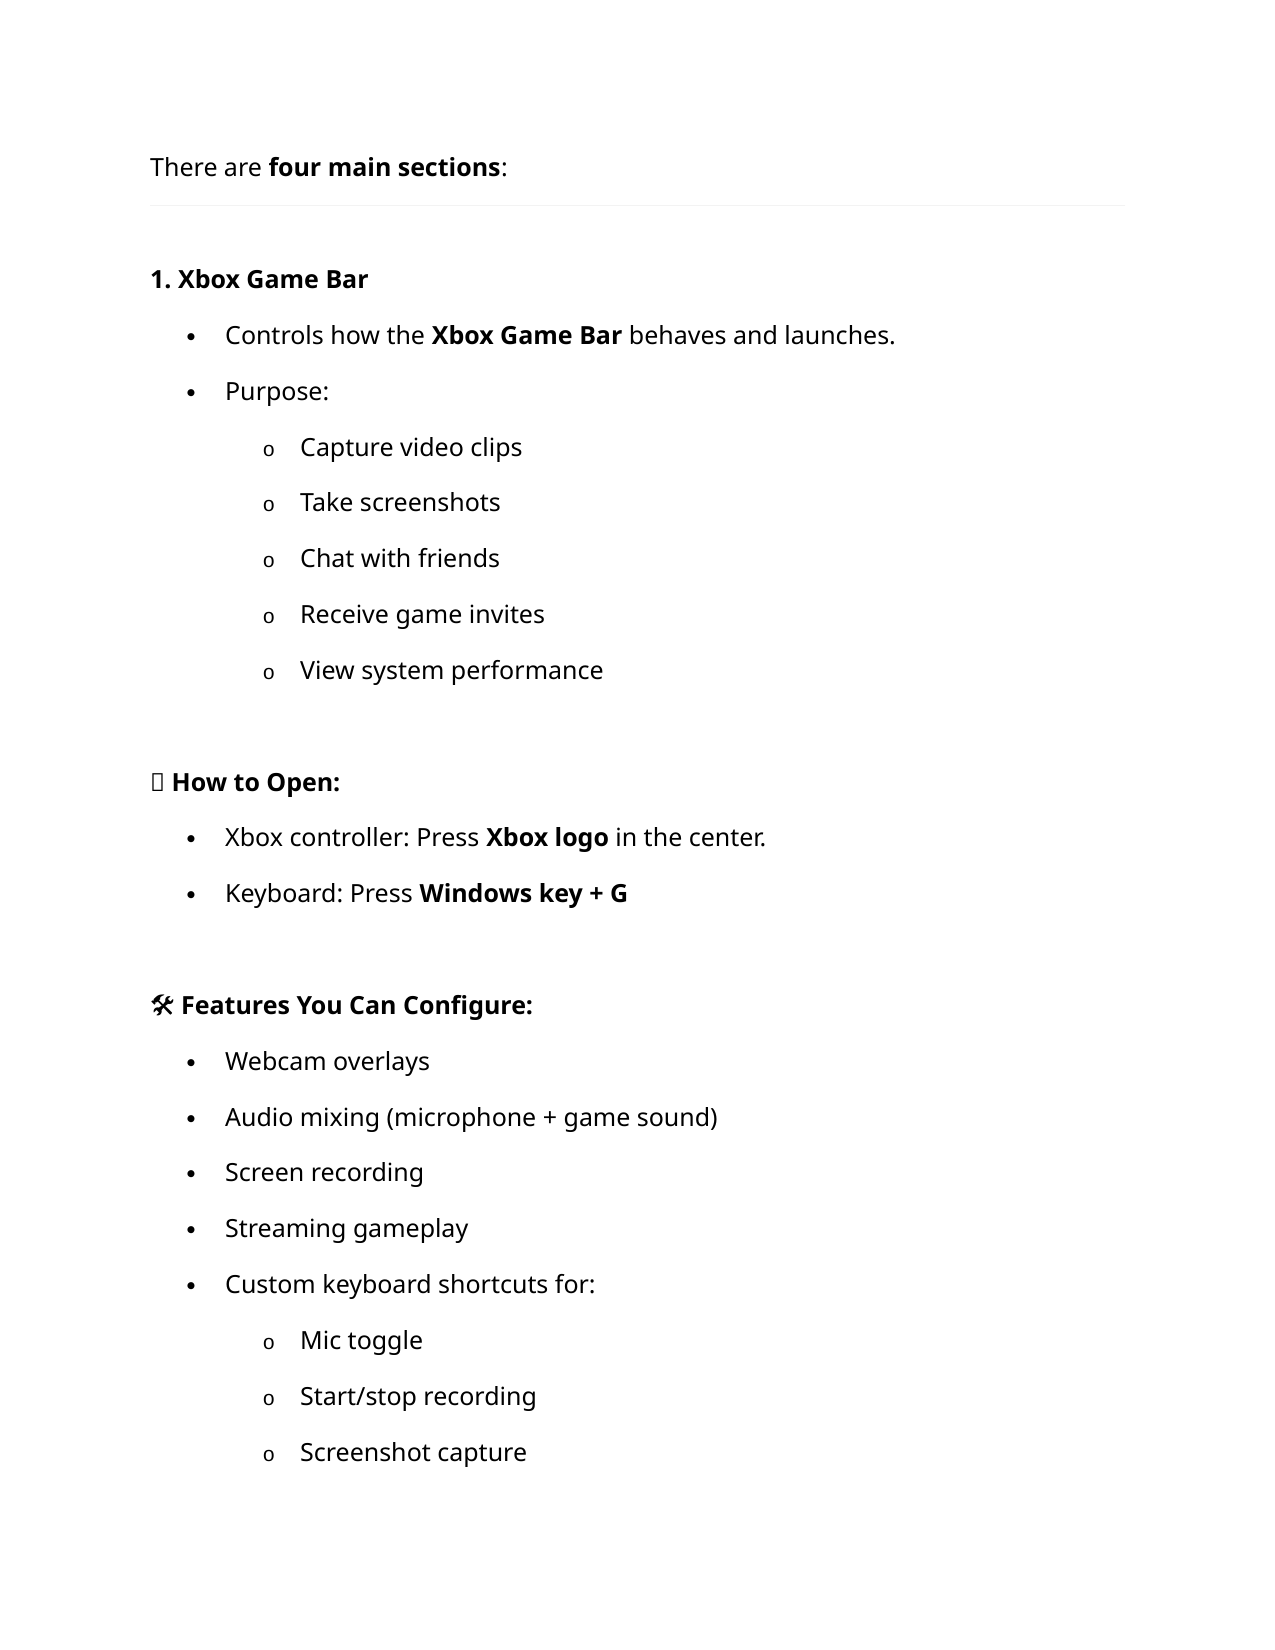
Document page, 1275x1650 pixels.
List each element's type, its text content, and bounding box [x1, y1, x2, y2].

list Chat with friends [262, 541, 1125, 575]
list Screenshot capture [262, 1434, 1125, 1468]
list Xbox controller: Press Xbox logo in the center. [187, 820, 1125, 854]
text 🛠️ Features You Can Configure: [150, 987, 1125, 1022]
list Take screenshots [262, 485, 1125, 519]
list Streaming gameplay [187, 1211, 1125, 1245]
list Webcam overlays [187, 1043, 1125, 1077]
list Keyboard: Press Windows key + G [187, 876, 1125, 910]
list Screen recording [187, 1155, 1125, 1189]
list Purpose: [187, 373, 1125, 407]
list Audio mixing (microphone + game sound) [187, 1099, 1125, 1133]
text There are four main sections: [150, 150, 1125, 184]
list Receive game invites [262, 597, 1125, 631]
list View system performance [262, 652, 1125, 687]
text 1. Xbox Game Bar [150, 262, 1125, 296]
list Controls how the Xbox Game Bar behaves and launches. [187, 317, 1125, 352]
list Custom keyboard shortcuts for: [187, 1267, 1125, 1301]
text 🧭 How to Open: [150, 764, 1125, 798]
list Mic toggle [262, 1322, 1125, 1357]
list Start/stop recording [262, 1378, 1125, 1412]
list Capture video clips [262, 429, 1125, 463]
